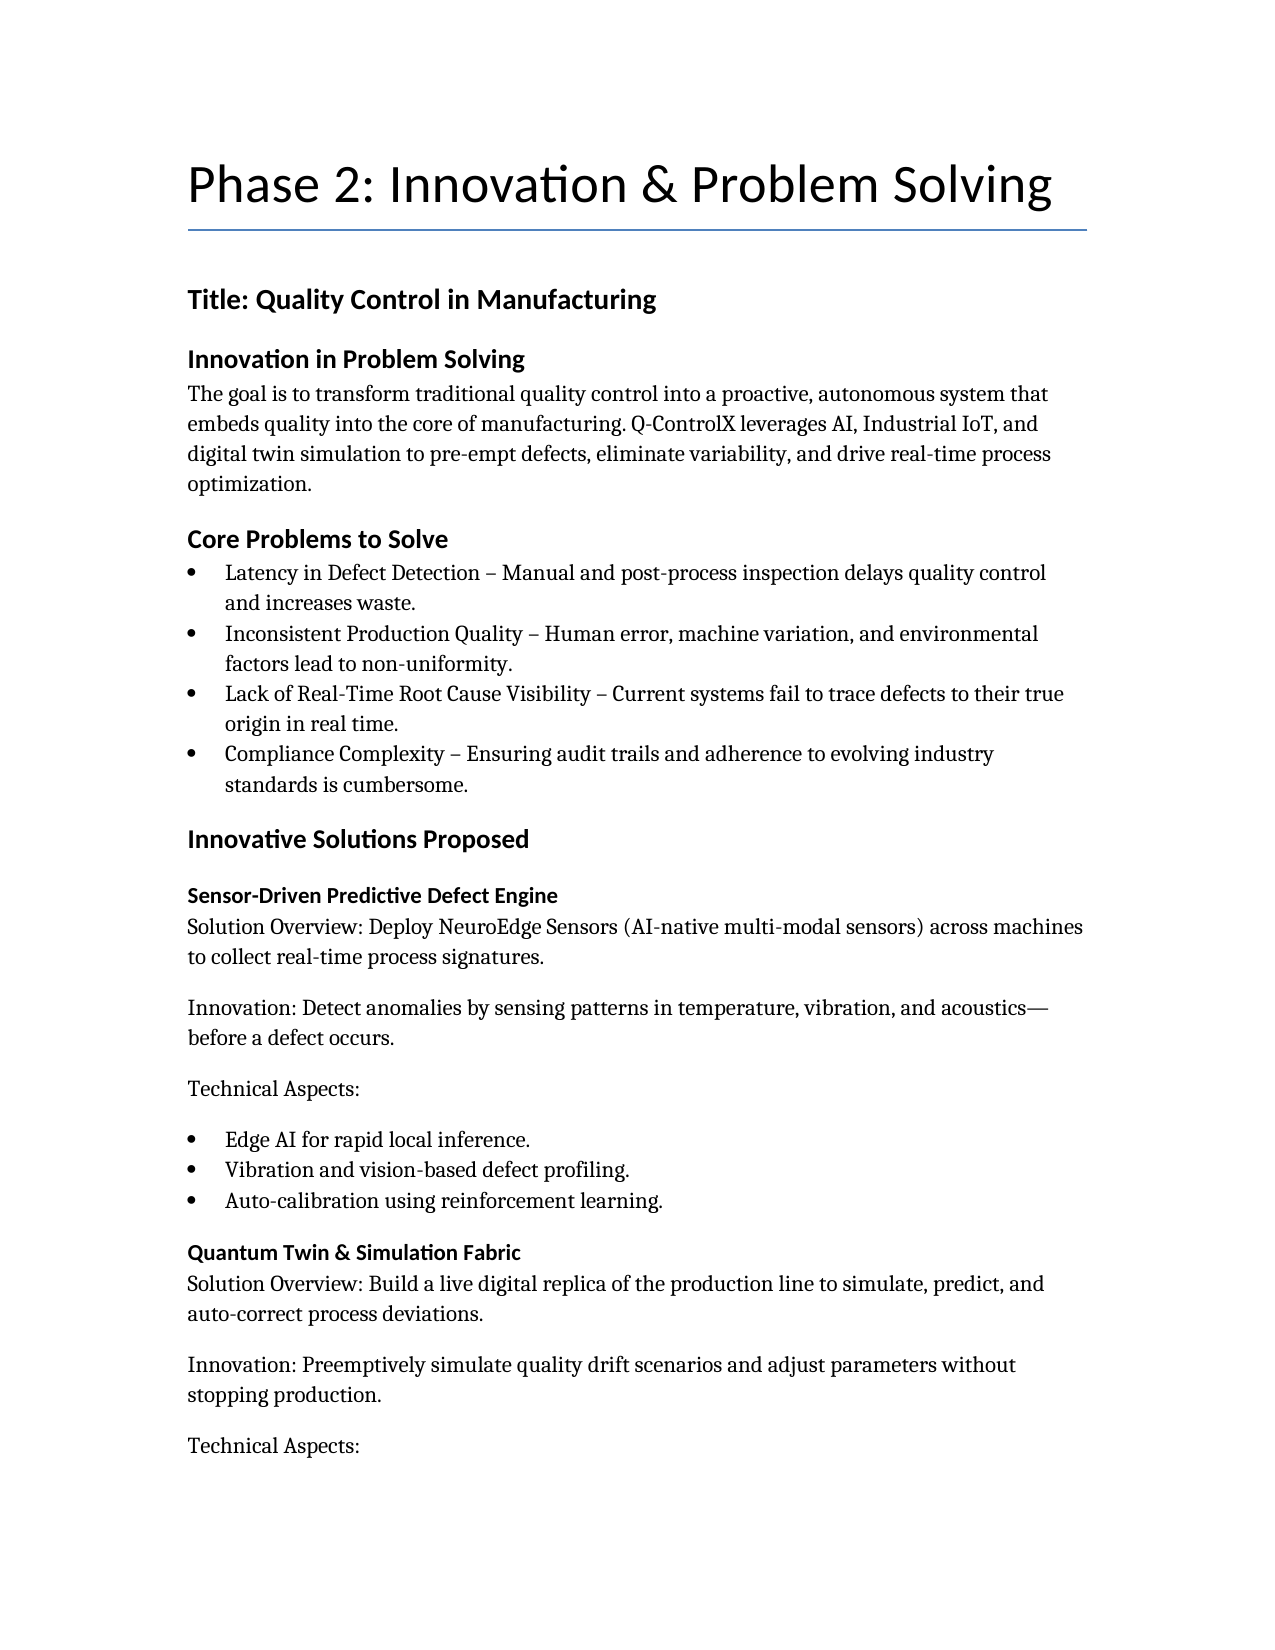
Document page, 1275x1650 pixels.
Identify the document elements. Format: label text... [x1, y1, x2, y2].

text Technical Aspects: [187, 1433, 1087, 1459]
list Vibration and vision-based defect profiling. [187, 1157, 1087, 1183]
subtitle Sensor-Driven Predictive Defect Engine [187, 881, 1087, 909]
text The goal is to transform traditional quality control into a proactive, autonomous system that embeds quality into the core of manufacturing. Q-ControlX leverages AI, Industrial IoT, and digital twin simulation to pre-empt defects, eliminate variability, and drive real-time process optimization. [187, 380, 1087, 497]
text Solution Overview: Build a live digital replica of the production line to simulate, predict, and auto-correct process deviations. [187, 1271, 1087, 1327]
subtitle Innovative Solutions Proposed [187, 822, 1087, 856]
text Technical Aspects: [187, 1076, 1087, 1102]
subtitle Title: Quality Control in Manufacturing [187, 281, 1087, 316]
list Inconsistent Production Quality – Human error, machine variation, and environmental factors lead to non-uniformity. [187, 620, 1087, 677]
text Innovation: Preemptively simulate quality drift scenarios and adjust parameters without stopping production. [187, 1352, 1087, 1408]
list Latency in Defect Detection – Manual and post-process inspection delays quality control and increases waste. [187, 560, 1087, 617]
text Solution Overview: Deploy NeuroEdge Sensors (AI-native multi-modal sensors) across machines to collect real-time process signatures. [187, 913, 1087, 970]
list Lack of Real-Time Root Cause Visibility – Current systems fail to trace defects to their true origin in real time. [187, 681, 1087, 737]
text Innovation: Detect anomalies by sensing patterns in temperature, vibration, and acoustics—before a defect occurs. [187, 995, 1087, 1051]
subtitle Quantum Twin & Simulation Fabric [187, 1238, 1087, 1266]
subtitle Core Problems to Solve [187, 522, 1087, 555]
list Compliance Complexity – Ensuring audit trails and adherence to evolving industry standards is cumbersome. [187, 741, 1087, 798]
subtitle Innovation in Problem Solving [187, 342, 1087, 376]
title Phase 2: Innovation & Problem Solving [187, 150, 1087, 231]
list Edge AI for rapid local inference. [187, 1127, 1087, 1153]
list Auto-calibration using reinforcement learning. [187, 1187, 1087, 1214]
